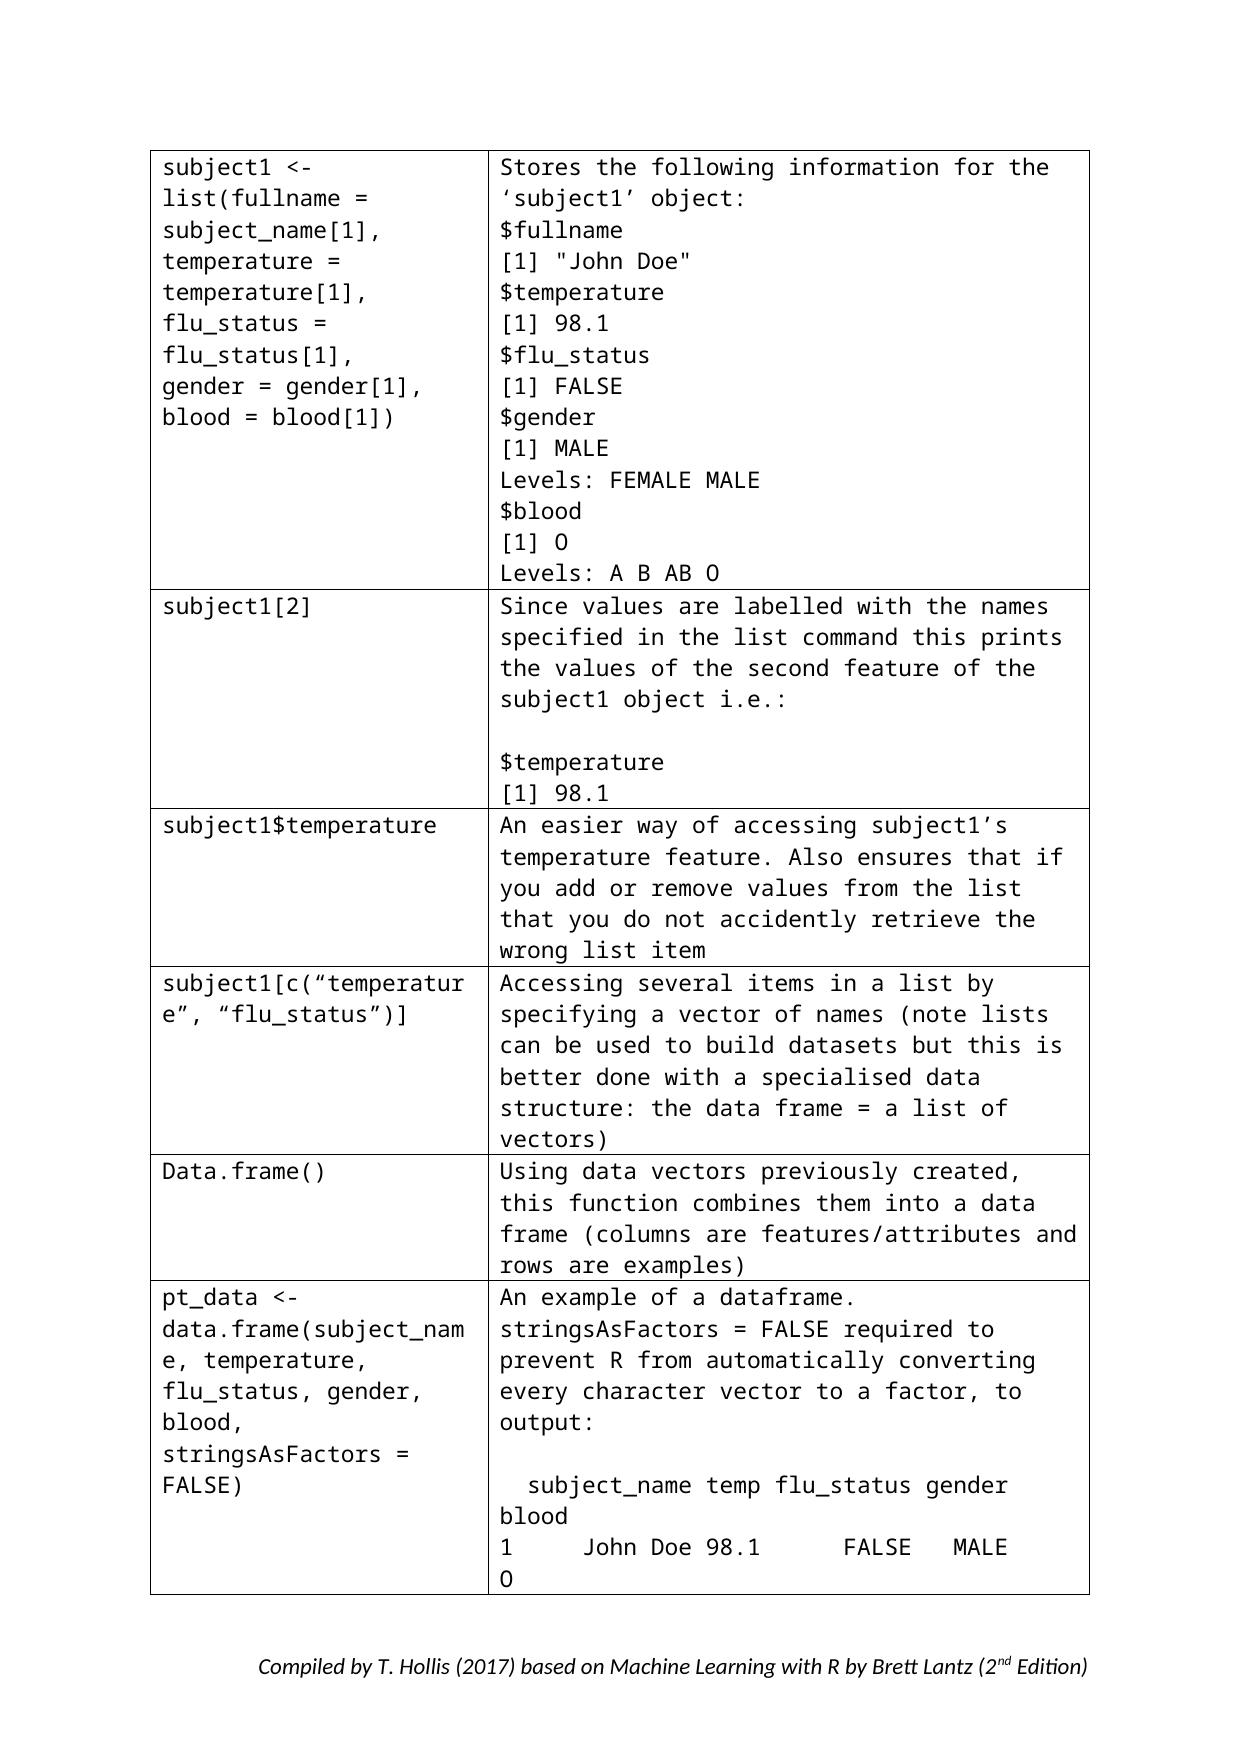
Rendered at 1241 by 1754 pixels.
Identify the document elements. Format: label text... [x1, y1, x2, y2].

table_cell Accessing several items in a list by specifying a vector of names (note lists can be used to build datasets but this is better done with a specialised data structure: the data frame = a list of vectors) [489, 967, 1089, 1154]
table_cell subject1 <- list(fullname = subject_name[1], temperature = temperature[1], flu_status = flu_status[1], gender = gender[1], blood = blood[1]) [151, 151, 488, 588]
table_cell subject1[c(“temperature”, “flu_status”)] [151, 967, 488, 1154]
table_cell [489, 1281, 1089, 1594]
table_cell An easier way of accessing subject1’s temperature feature. Also ensures that if you add or remove values from the list that you do not accidently retrieve the wrong list item [489, 809, 1089, 966]
table_cell subject1$temperature [151, 809, 488, 966]
table_cell Since values are labelled with the names specified in the list command this prints the values of the second feature of the subject1 object i.e.: $temperature [1] 98.1 [489, 590, 1089, 808]
table_cell Data.frame() [151, 1155, 488, 1280]
table_cell Using data vectors previously created, this function combines them into a data frame (columns are features/attributes and rows are examples) [489, 1155, 1089, 1280]
table_cell Stores the following information for the ‘subject1’ object: $fullname [1] "John Doe" $temperature [1] 98.1 $flu_status [1] FALSE $gender [1] MALE Levels: FEMALE MALE $blood [1] O Levels: A B AB O [489, 151, 1089, 588]
table_cell subject1[2] [151, 590, 488, 808]
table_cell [151, 1281, 488, 1594]
